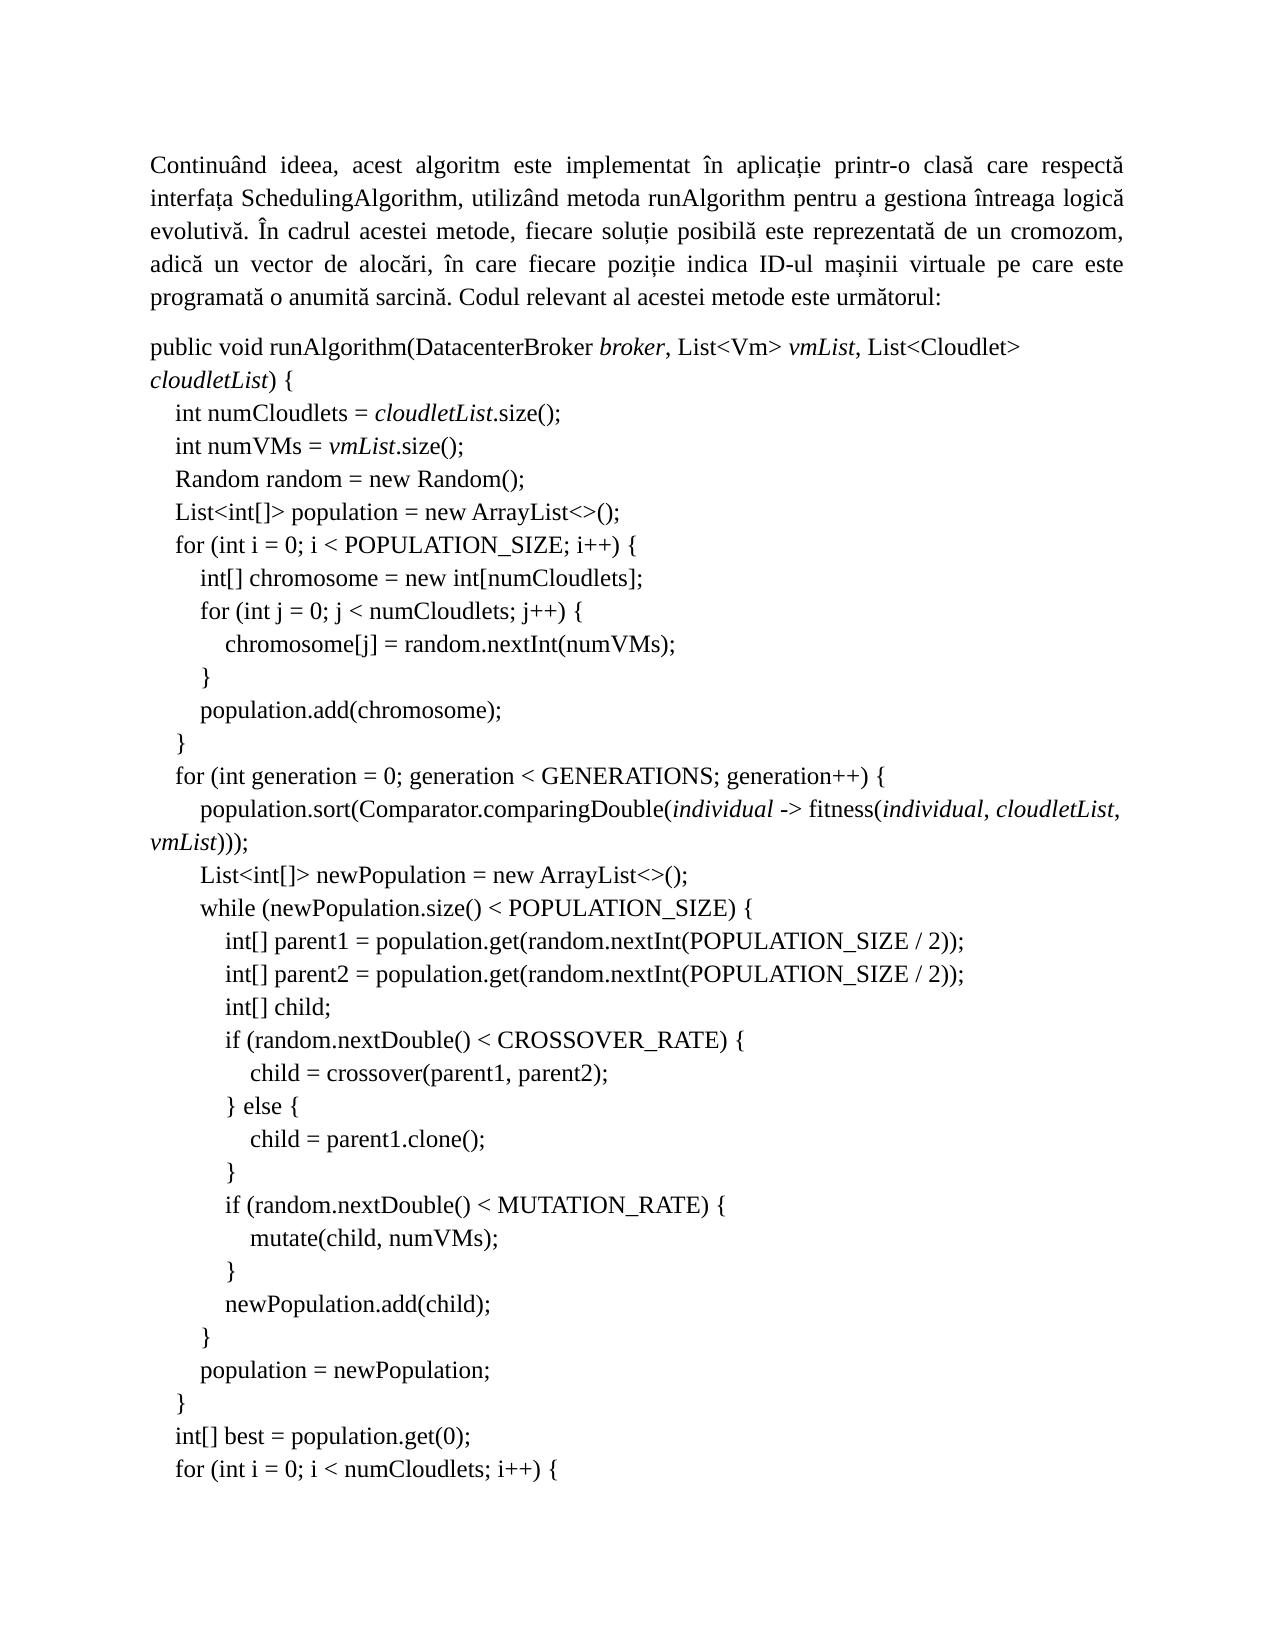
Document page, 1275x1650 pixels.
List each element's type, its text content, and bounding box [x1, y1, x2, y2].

text Continuând ideea, acest algoritm este implementat în aplicație printr-o clasă care respectă interfața SchedulingAlgorithm, utilizând metoda runAlgorithm pentru a gestiona întreaga logică evolutivă. În cadrul acestei metode, fiecare soluție posibilă este reprezentată de un cromozom, adică un vector de alocări, în care fiecare poziție indica ID-ul mașinii virtuale pe care este programată o anumită sarcină. Codul relevant al acestei metode este următorul: [150, 150, 1125, 311]
